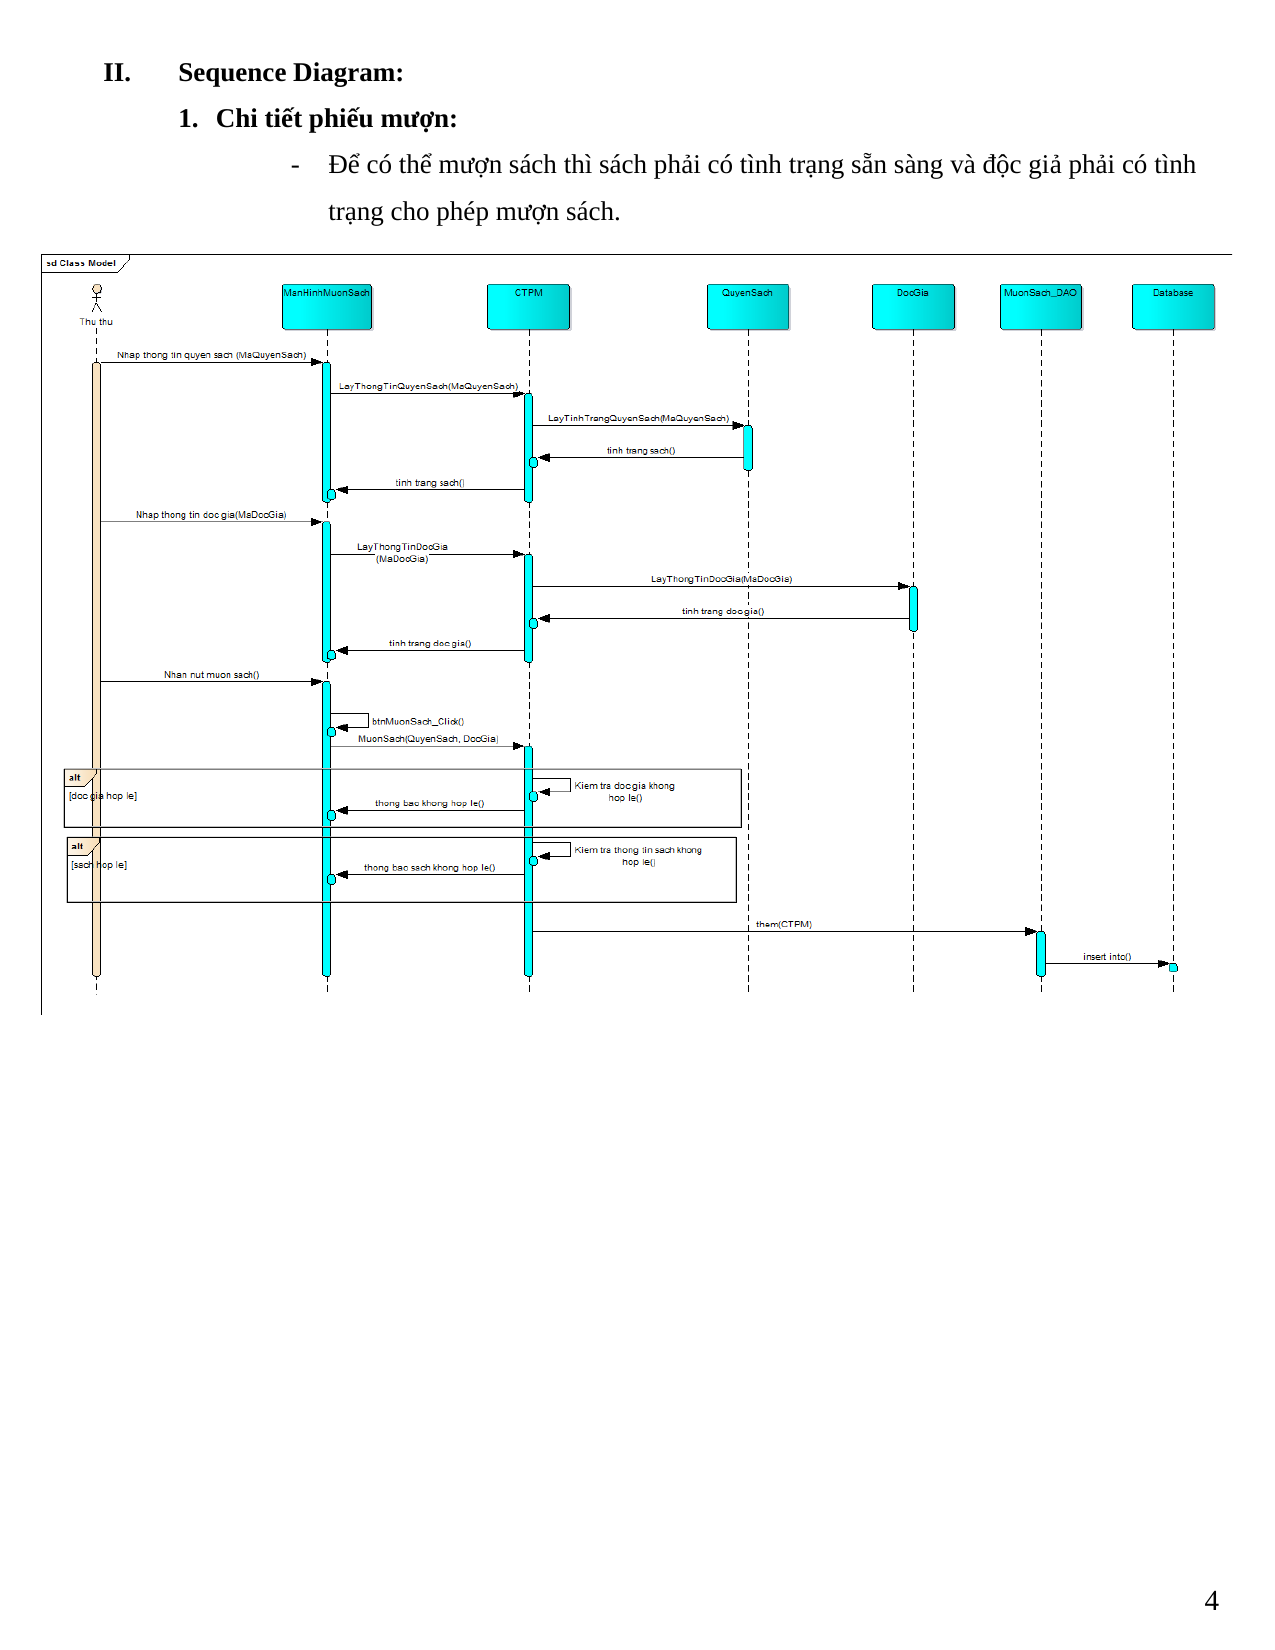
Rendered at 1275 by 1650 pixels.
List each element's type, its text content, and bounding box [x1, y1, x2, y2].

list Chi tiết phiếu mượn: [178, 102, 1219, 133]
list Để có thể mượn sách thì sách phải có tình trạng sẵn sàng và độc giả phải có tình trạng cho phép mượn sách. [291, 148, 1219, 226]
list Sequence Diagram: [103, 56, 1219, 87]
picture [38, 251, 1233, 1014]
